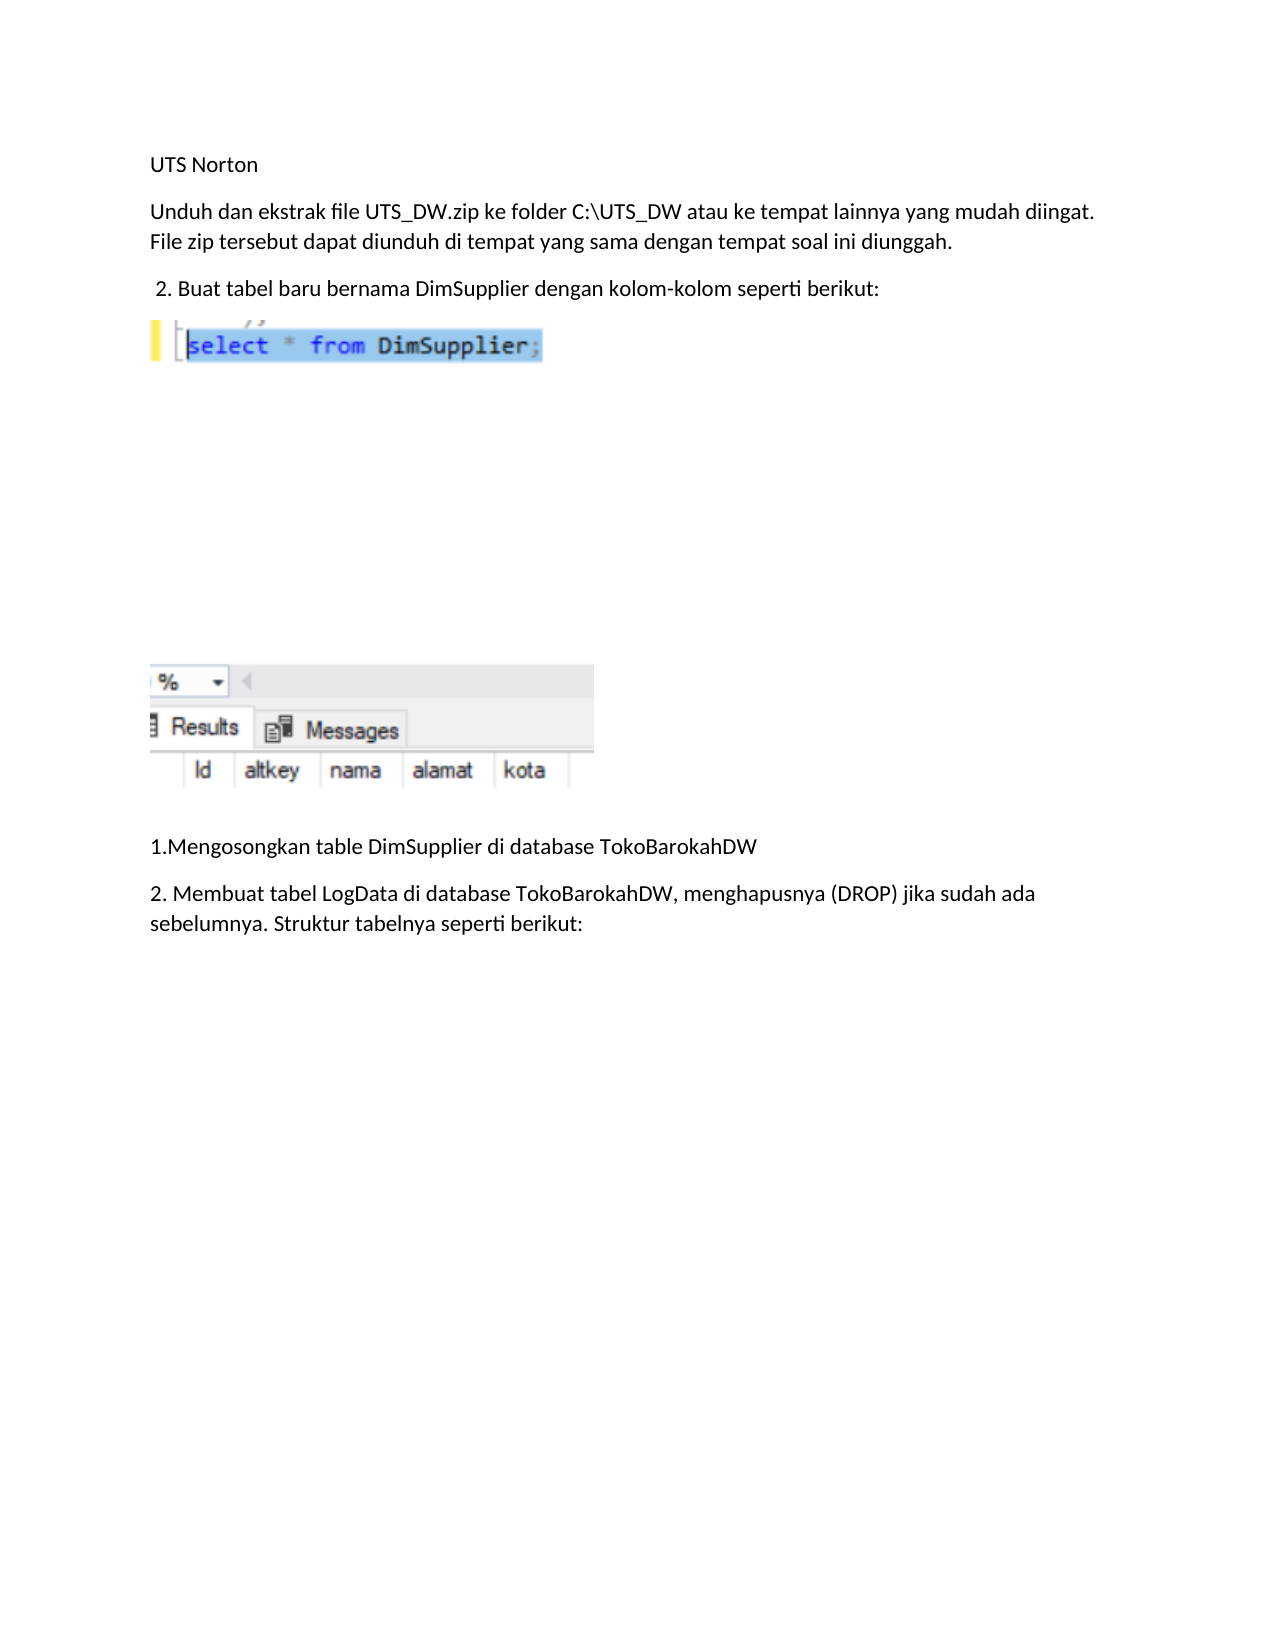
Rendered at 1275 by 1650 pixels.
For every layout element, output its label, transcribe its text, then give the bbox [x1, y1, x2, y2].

text Unduh dan ekstrak file UTS_DW.zip ke folder C:\UTS_DW atau ke tempat lainnya yang mudah diingat. File zip tersebut dapat diunduh di tempat yang sama dengan tempat soal ini diunggah. [150, 197, 1125, 255]
text 2. Buat tabel baru bernama DimSupplier dengan kolom-kolom seperti berikut: [150, 274, 1125, 302]
text 2. Membuat tabel LogData di database TokoBarokahDW, menghapusnya (DROP) jika sudah ada sebelumnya. Struktur tabelnya seperti berikut: [150, 879, 1125, 937]
text UTS Norton [150, 150, 1125, 178]
text 1.Mengosongkan table DimSupplier di database TokoBarokahDW [150, 832, 1125, 860]
picture [150, 320, 594, 813]
